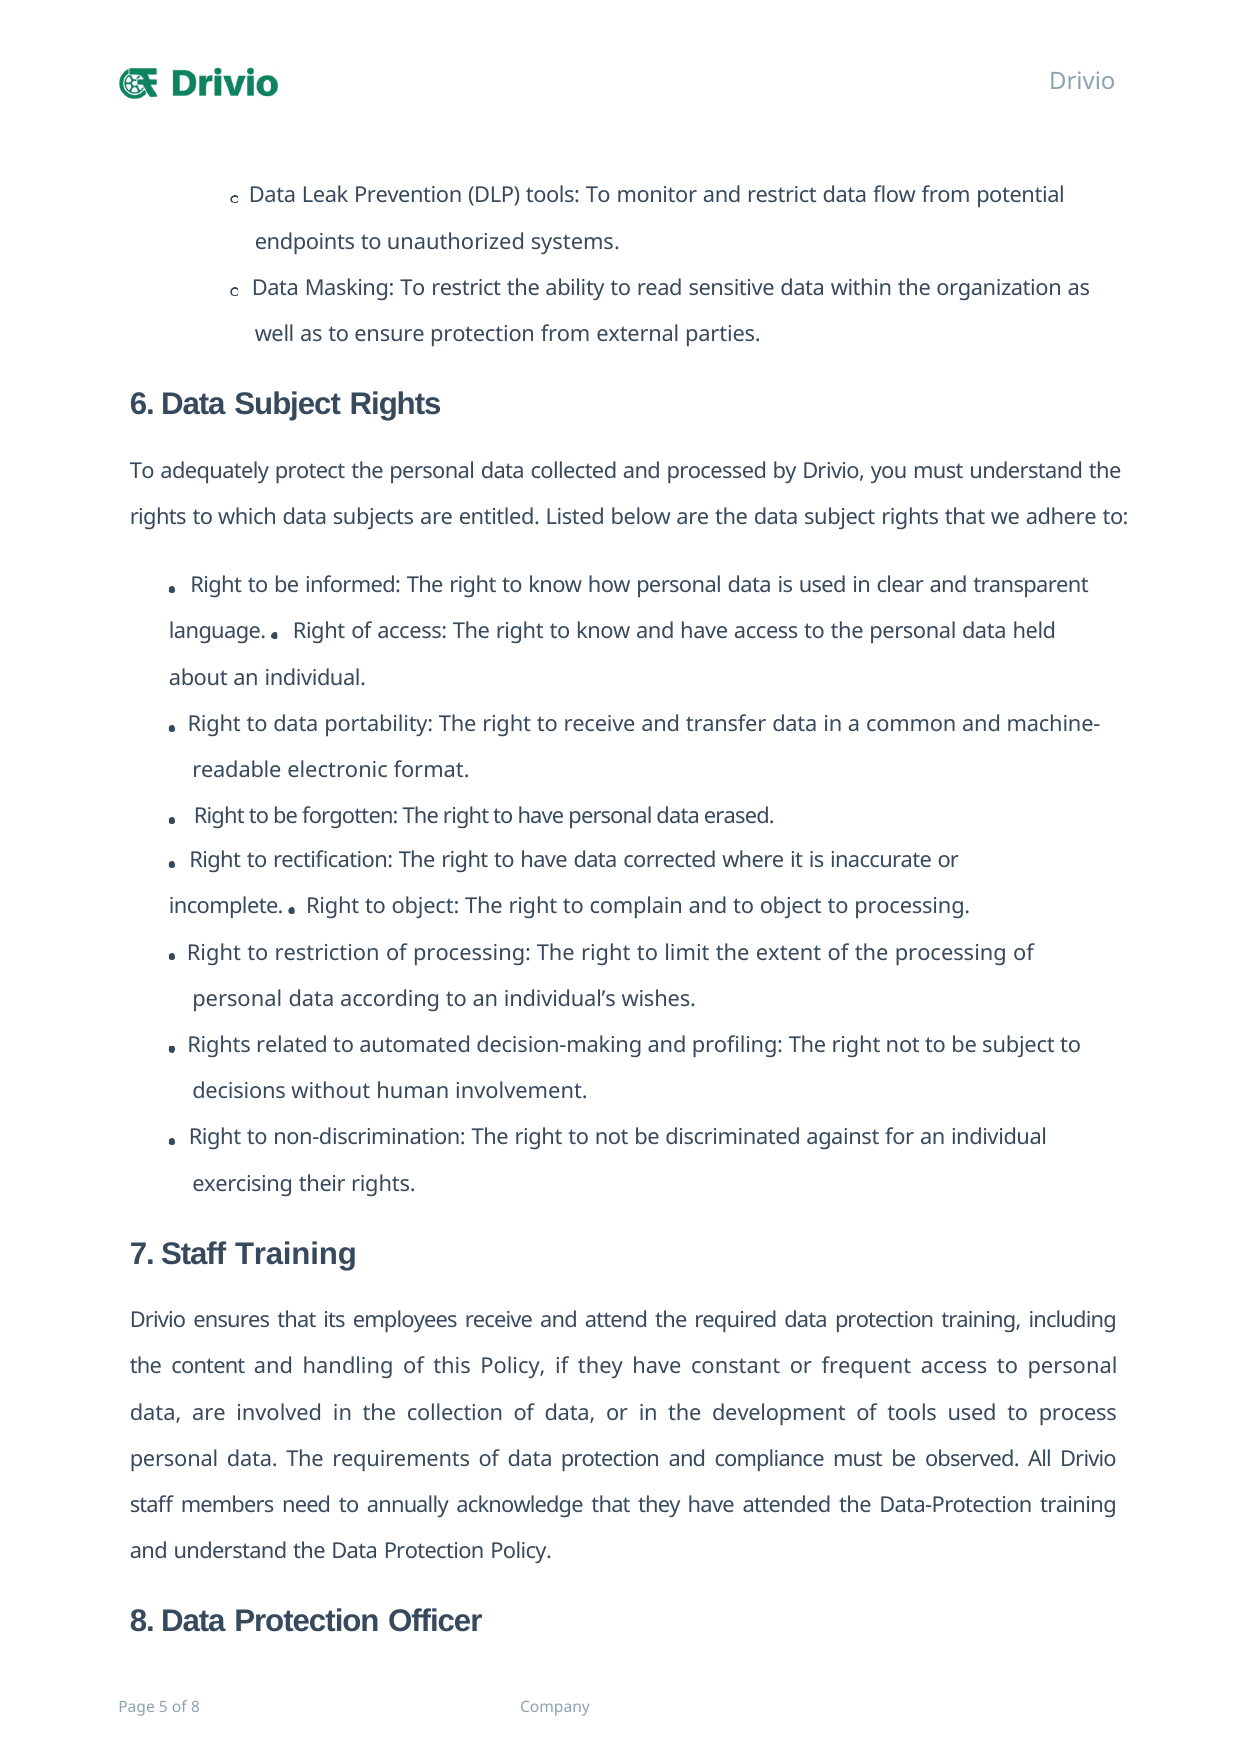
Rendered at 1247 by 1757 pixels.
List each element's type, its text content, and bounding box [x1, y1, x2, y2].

text Right to be informed: The right to know how personal data is used in clear and transparent language. Right of access: The right to know and have access to the personal data held about an individual. [169, 569, 1091, 691]
picture [168, 725, 175, 732]
text Drivio ensures that its employees receive and attend the required data protection training, including the content and handling of this Policy, if they have constant or frequent access to personal data, are involved in the collection of data, or in the development of tools used to process personal data. The requirements of data protection and compliance must be observed. All Drivio staff members need to annually acknowledge that they have attended the Data-Protection training and understand the Data Protection Policy. [129, 1304, 1117, 1565]
text Right to rectification: The right to have data corrected where it is inaccurate or incomplete. Right to object: The right to complain and to object to processing. [169, 844, 990, 920]
subtitle Data Protection Officer [129, 1602, 1129, 1638]
picture [168, 586, 175, 593]
text Right to non-discrimination: The right to not be discriminated against for an individual exercising their rights. [169, 1121, 1129, 1197]
picture [118, 67, 279, 99]
picture [168, 1046, 175, 1053]
picture [230, 287, 239, 296]
text To adequately protect the personal data collected and processed by Drivio, you must understand the rights to which data subjects are entitled. Listed below are the data subject rights that we adhere to: [129, 455, 1129, 531]
subtitle Data Subject Rights [129, 385, 1129, 421]
text Data Masking: To restrict the ability to read sensitive data within the organization as well as to ensure protection from external parties. [230, 272, 1129, 348]
subtitle Staff Training [129, 1235, 1129, 1271]
text Right to be forgotten: The right to have personal data erased. [169, 800, 1129, 830]
picture [168, 953, 175, 960]
picture [271, 632, 278, 639]
text Data Leak Prevention (DLP) tools: To monitor and restrict data flow from potential endpoints to unauthorized systems. [230, 179, 1129, 255]
picture [168, 1138, 175, 1145]
picture [168, 861, 175, 868]
text Right to restriction of processing: The right to limit the extent of the processing of personal data according to an individual’s wishes. [169, 936, 1129, 1012]
text Right to data portability: The right to receive and transfer data in a common and machine-readable electronic format. [169, 708, 1129, 784]
picture [230, 195, 239, 203]
picture [168, 817, 175, 824]
picture [288, 907, 295, 914]
text Rights related to automated decision-making and profiling: The right not to be subject to decisions without human involvement. [169, 1029, 1129, 1105]
